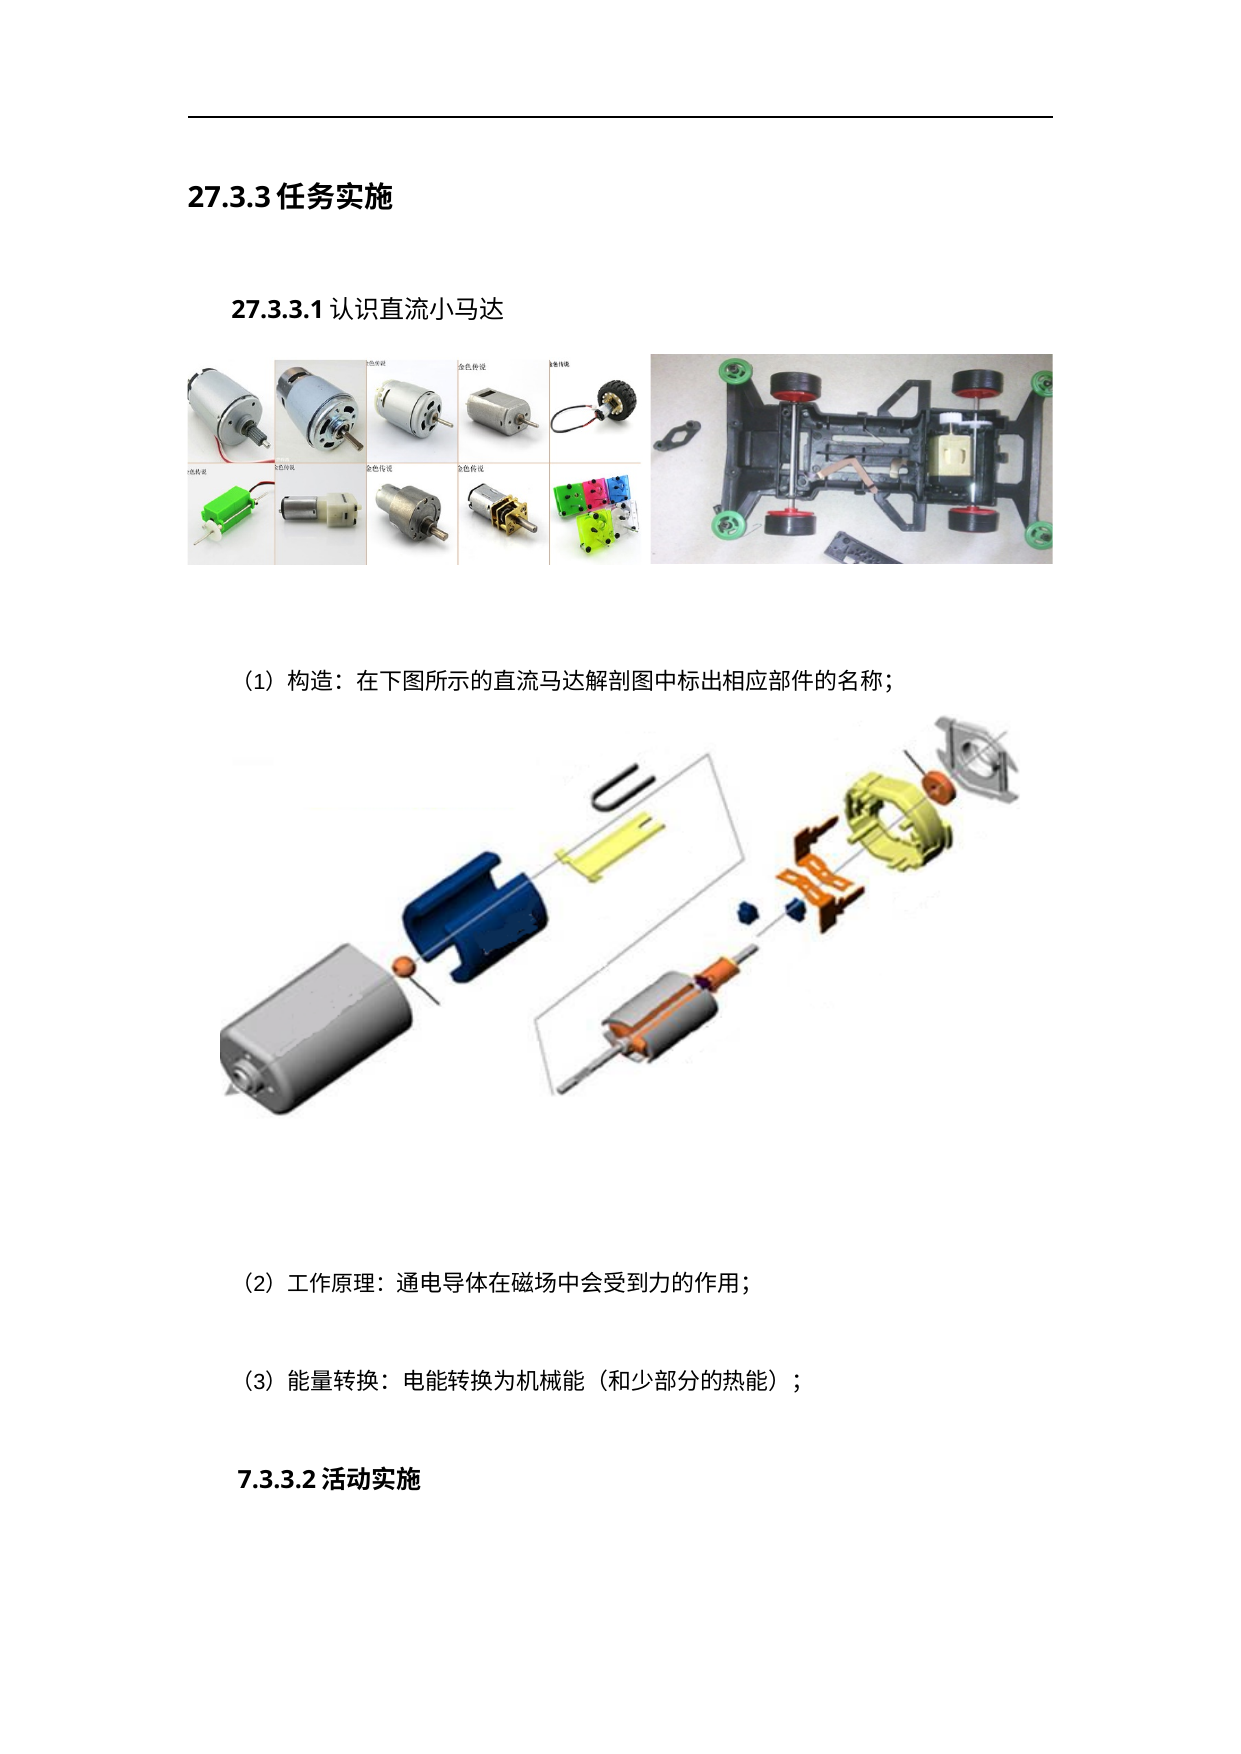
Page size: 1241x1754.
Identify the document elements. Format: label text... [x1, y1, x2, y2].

text 27.3.3.1认识直流小马达 [187, 275, 1053, 340]
picture [220, 714, 1020, 1123]
subtitle 27.3.3任务实施 [187, 162, 1053, 227]
text （3）能量转换：电能转换为机械能（和少部分的热能）； [187, 1347, 1053, 1412]
picture [187, 357, 644, 565]
text （1）构造：在下图所示的直流马达解剖图中标出相应部件的名称； [187, 647, 1053, 712]
picture [650, 354, 1053, 564]
text 7.3.3.2活动实施 [187, 1445, 1053, 1510]
